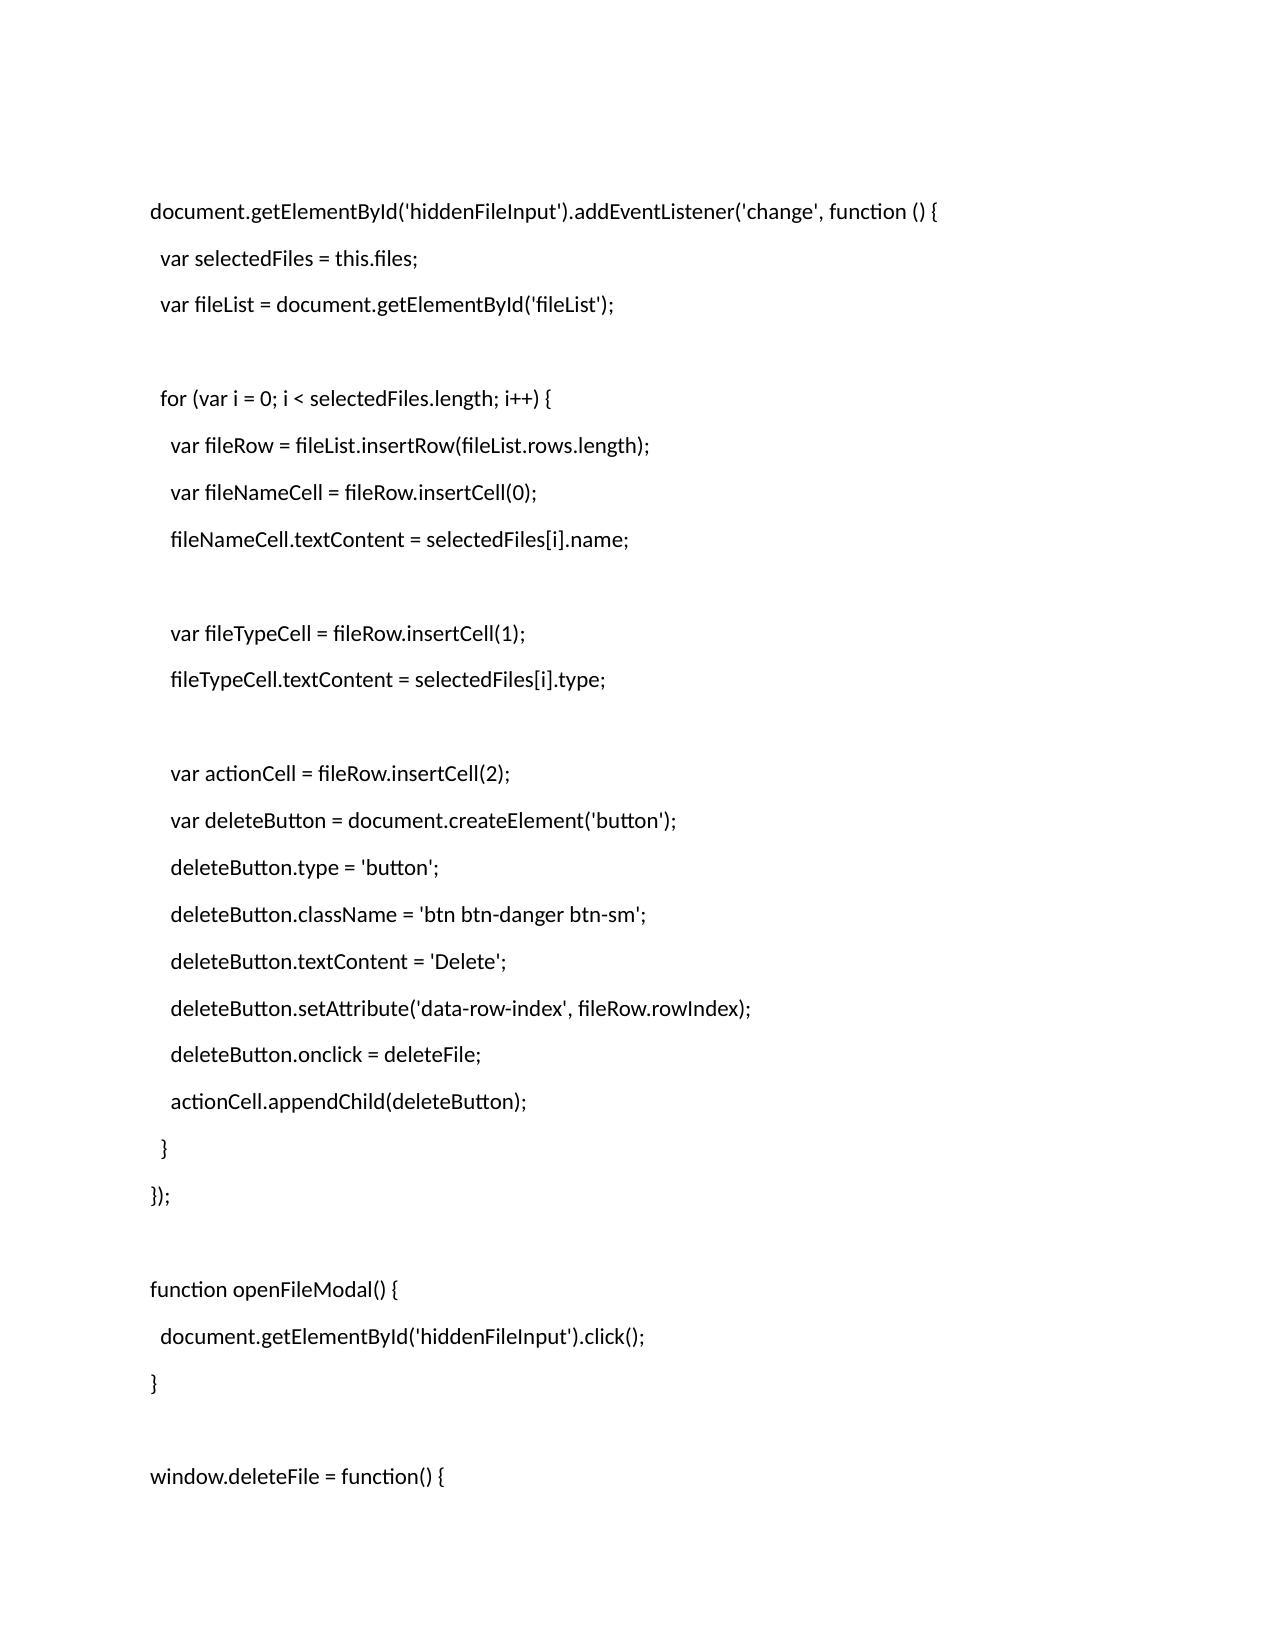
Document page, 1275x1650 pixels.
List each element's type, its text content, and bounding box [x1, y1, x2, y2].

text deleteButton.setAttribute('data-row-index', fileRow.rowIndex); [150, 994, 1125, 1022]
text function openFileModal() { [150, 1275, 1125, 1303]
text for (var i = 0; i < selectedFiles.length; i++) { [150, 384, 1125, 412]
text var actionCell = fileRow.insertCell(2); [150, 759, 1125, 787]
text var fileRow = fileList.insertRow(fileList.rows.length); [150, 431, 1125, 459]
text var selectedFiles = this.files; [150, 244, 1125, 272]
text fileNameCell.textContent = selectedFiles[i].name; [150, 525, 1125, 553]
text var deleteButton = document.createElement('button'); [150, 806, 1125, 834]
text deleteButton.className = 'btn btn-danger btn-sm'; [150, 900, 1125, 928]
text document.getElementById('hiddenFileInput').addEventListener('change', function () { [150, 197, 1125, 225]
text deleteButton.textContent = 'Delete'; [150, 947, 1125, 975]
text deleteButton.type = 'button'; [150, 853, 1125, 881]
text document.getElementById('hiddenFileInput').click(); [150, 1322, 1125, 1350]
text } [150, 1369, 1125, 1397]
text window.deleteFile = function() { [150, 1462, 1125, 1491]
text var fileNameCell = fileRow.insertCell(0); [150, 478, 1125, 506]
text }); [150, 1181, 1125, 1209]
text fileTypeCell.textContent = selectedFiles[i].type; [150, 666, 1125, 694]
text deleteButton.onclick = deleteFile; [150, 1041, 1125, 1069]
text var fileTypeCell = fileRow.insertCell(1); [150, 619, 1125, 647]
text var fileList = document.getElementById('fileList'); [150, 291, 1125, 319]
text actionCell.appendChild(deleteButton); [150, 1087, 1125, 1116]
text } [150, 1134, 1125, 1162]
